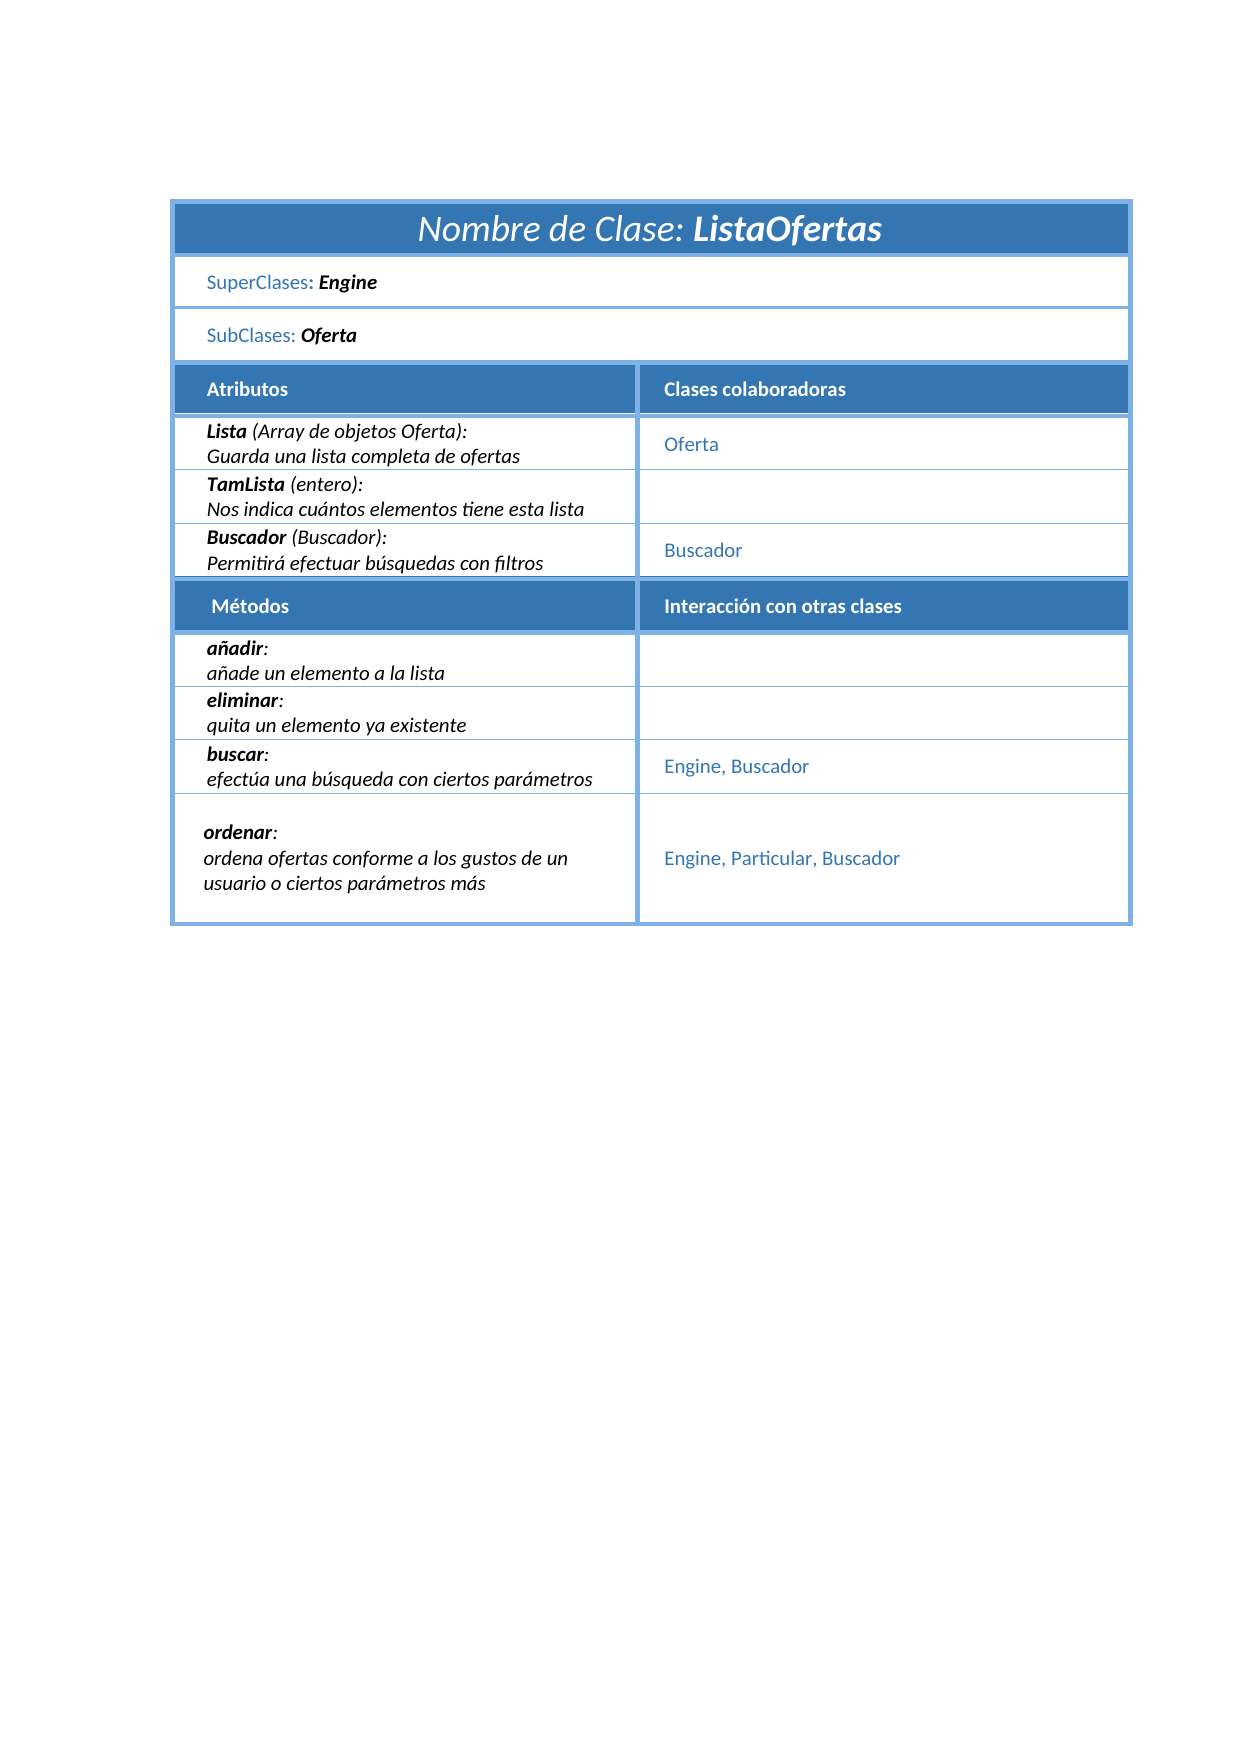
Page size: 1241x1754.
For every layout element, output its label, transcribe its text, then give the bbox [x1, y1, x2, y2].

table_cell Lista (Array de objetos Oferta): Guarda una lista completa de ofertas [175, 418, 635, 469]
table_cell ordenar: ordena ofertas conforme a los gustos de un usuario o ciertos parámetros más [175, 794, 635, 922]
table_cell Métodos [175, 581, 635, 630]
table_cell Engine, Buscador [640, 740, 1128, 793]
table_cell [640, 687, 1128, 739]
table_cell buscar: efectúa una búsqueda con ciertos parámetros [175, 740, 635, 793]
table_cell añadir: añade un elemento a la lista [175, 635, 635, 686]
table_cell Interacción con otras clases [640, 581, 1128, 630]
table_cell Oferta [640, 418, 1128, 469]
table_cell [640, 470, 1128, 523]
table_cell SuperClases: Engine [175, 257, 1128, 306]
table_cell SubClases: Oferta [175, 309, 1128, 360]
table_cell Clases colaboradoras [640, 365, 1128, 413]
table_cell Buscador [640, 524, 1128, 576]
table_cell TamLista (entero): Nos indica cuántos elementos tiene esta lista [175, 470, 635, 523]
table_header Nombre de Clase: ListaOfertas [175, 204, 1128, 253]
table_cell Atributos [175, 365, 635, 413]
table_cell eliminar: quita un elemento ya existente [175, 687, 635, 739]
table_cell [640, 635, 1128, 686]
table_cell Buscador (Buscador): Permitirá efectuar búsquedas con filtros [175, 524, 635, 576]
table_cell Engine, Particular, Buscador [640, 794, 1128, 922]
